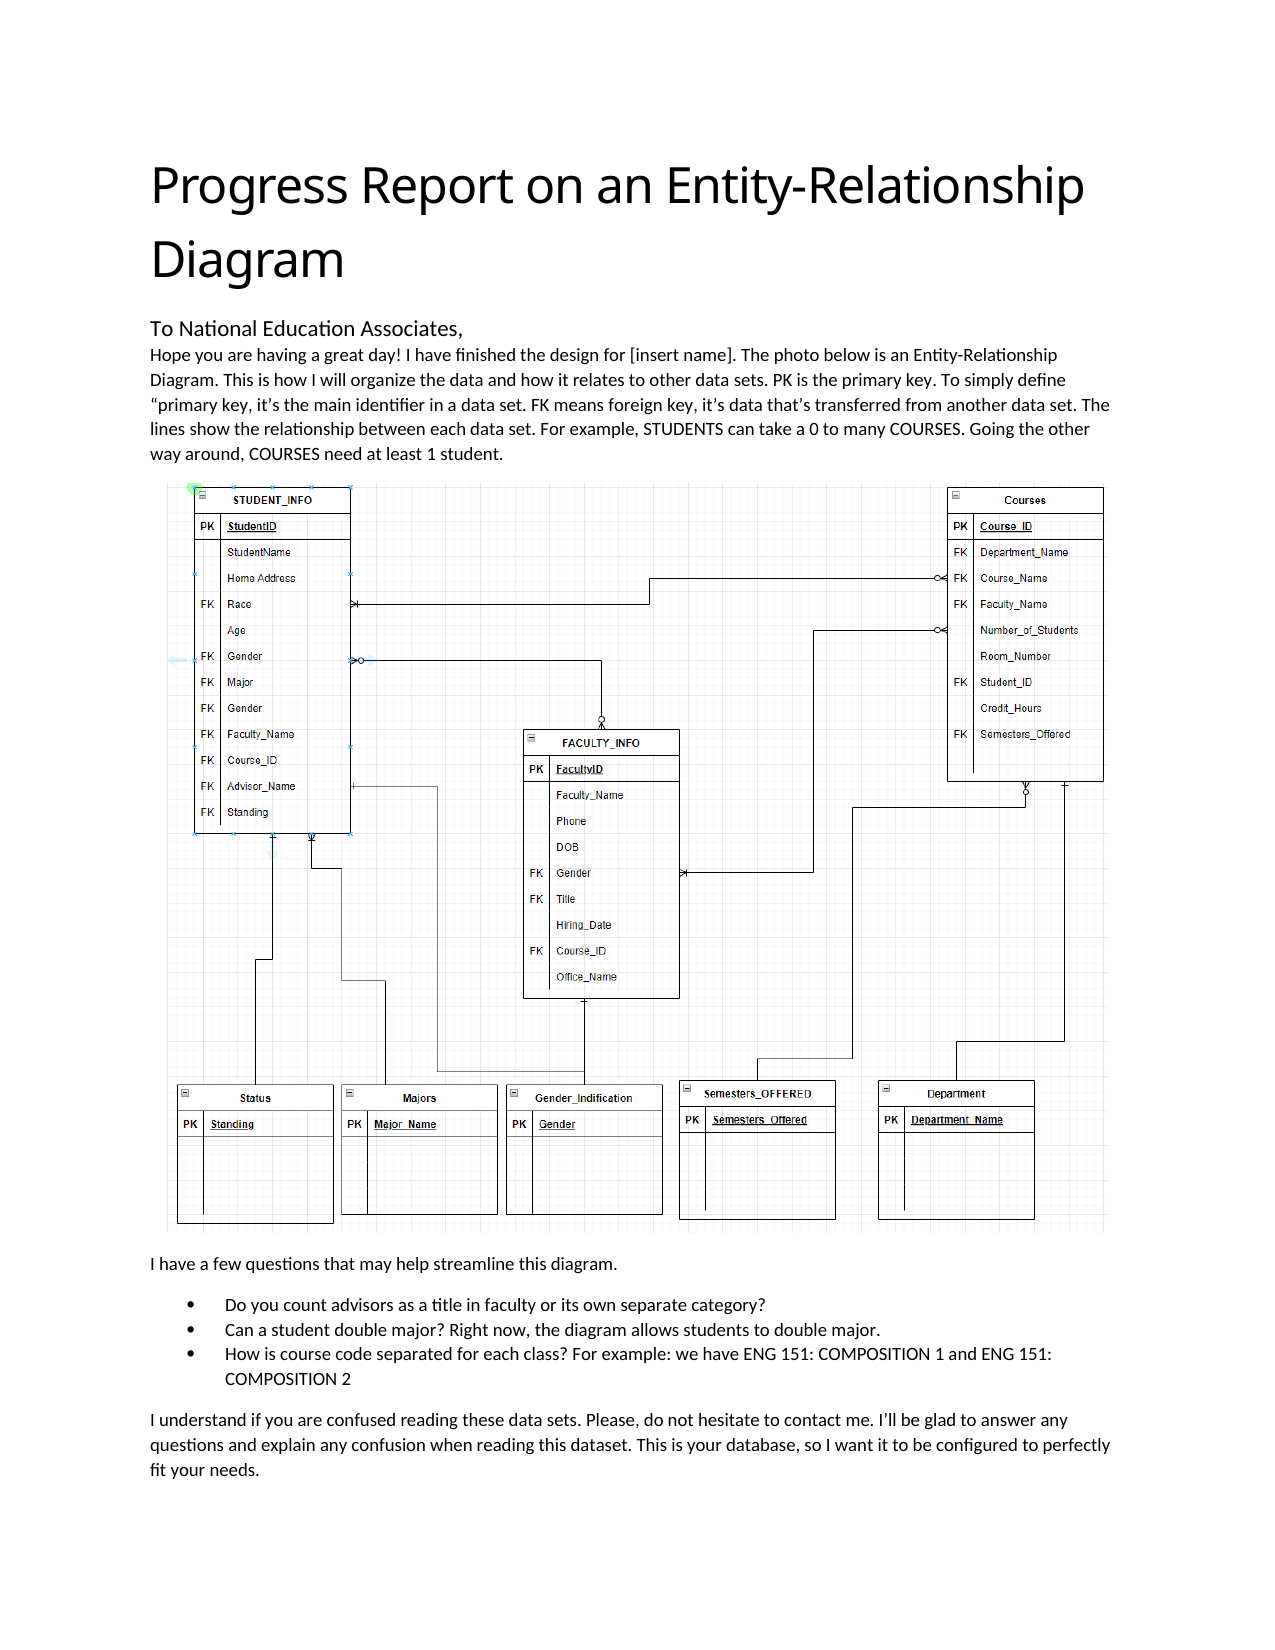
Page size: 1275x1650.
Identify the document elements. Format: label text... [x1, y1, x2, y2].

text I understand if you are confused reading these data sets. Please, do not hesitate to contact me. I’ll be glad to answer any questions and explain any confusion when reading this dataset. This is your database, so I want it to be configured to perfectly fit your needs. [150, 1409, 1125, 1481]
picture [167, 483, 1108, 1233]
text I have a few questions that may help streamline this diagram. [150, 1252, 1125, 1275]
list Can a student double major? Right now, the diagram allows students to double major. [187, 1318, 1125, 1341]
text Progress Report on an Entity-Relationship Diagram [150, 150, 1125, 292]
list How is course code separated for each class? For example: we have ENG 151: COMPOSITION 1 and ENG 151: COMPOSITION 2 [187, 1343, 1125, 1390]
list Do you count advisors as a title in faculty or its own separate category? [187, 1293, 1125, 1316]
text To National Education Associates, Hope you are having a great day! I have finished the design for [insert name]. The photo below is an Entity-Relationship Diagram. This is how I will organize the data and how it relates to other data sets. PK is the primary key. To simply define “primary key, it’s the main identifier in a data set. FK means foreign key, it’s data that’s transferred from another data set. The lines show the relationship between each data set. For example, STUDENTS can take a 0 to many COURSES. Going the other way around, COURSES need at least 1 student. [150, 314, 1125, 465]
